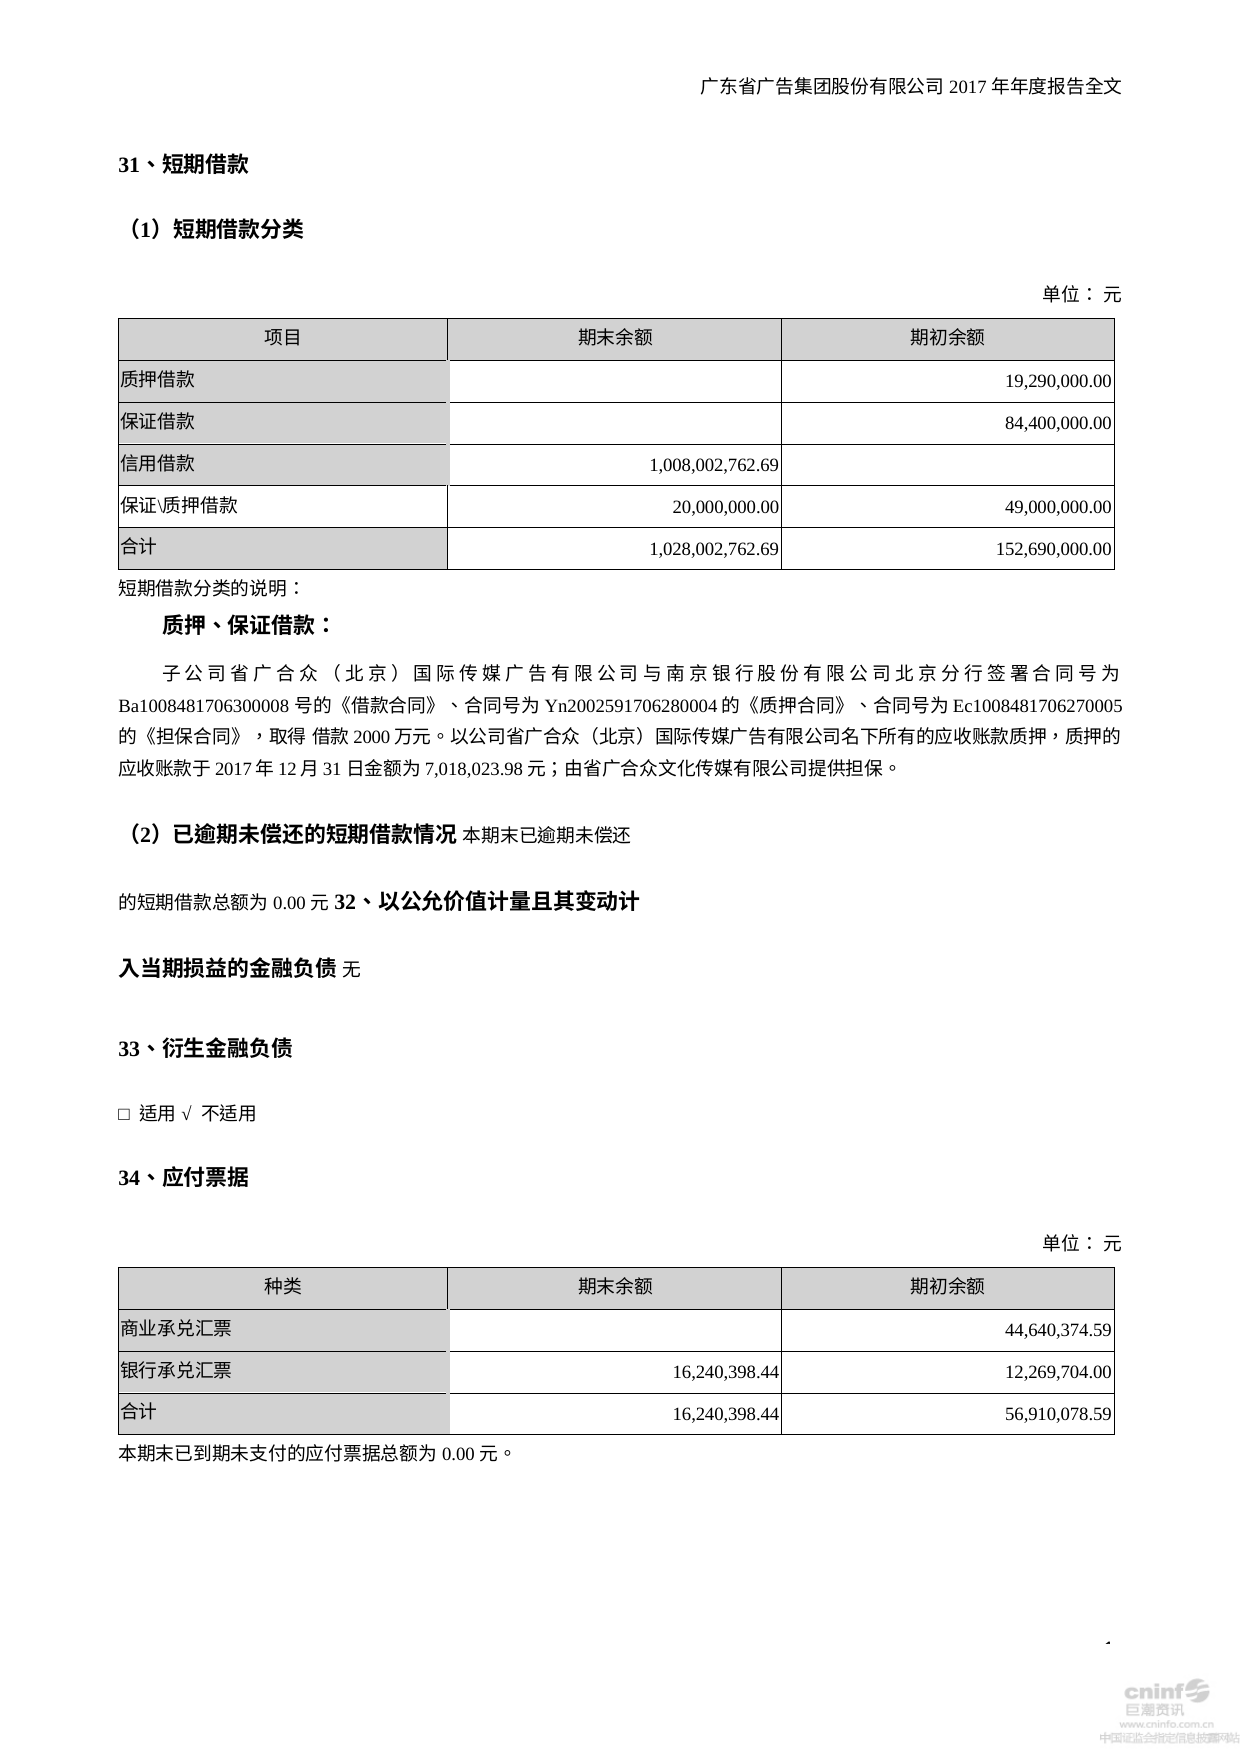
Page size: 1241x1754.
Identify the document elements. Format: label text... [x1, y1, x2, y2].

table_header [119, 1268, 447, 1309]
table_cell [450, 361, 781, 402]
text 单位： 元 [102, 1230, 1122, 1256]
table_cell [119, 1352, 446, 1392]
text □ 适用 √ 不适用 [118, 1100, 1240, 1126]
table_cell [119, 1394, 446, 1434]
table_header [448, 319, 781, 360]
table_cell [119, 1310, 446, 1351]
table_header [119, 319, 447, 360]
subtitle 31、短期借款 [118, 149, 1240, 179]
subtitle （1）短期借款分类 [118, 214, 1240, 244]
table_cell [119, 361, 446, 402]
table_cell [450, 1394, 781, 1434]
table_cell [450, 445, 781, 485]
text 单位： 元 [102, 281, 1122, 307]
text （2）已逾期未偿还的短期借款情况 本期末已逾期未偿还的短期借款总额为 0.00 元 32、以公允价值计量且其变动计入当期损益的金融负债 无 [118, 819, 647, 983]
subtitle 质押、保证借款： [162, 610, 1240, 640]
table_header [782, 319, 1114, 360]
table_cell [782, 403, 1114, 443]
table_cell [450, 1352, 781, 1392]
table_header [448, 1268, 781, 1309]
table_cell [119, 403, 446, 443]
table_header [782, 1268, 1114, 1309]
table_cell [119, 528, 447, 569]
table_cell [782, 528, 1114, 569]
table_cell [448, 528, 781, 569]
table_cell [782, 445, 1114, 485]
text 本期末已到期未支付的应付票据总额为 0.00 元。 [118, 1441, 1240, 1466]
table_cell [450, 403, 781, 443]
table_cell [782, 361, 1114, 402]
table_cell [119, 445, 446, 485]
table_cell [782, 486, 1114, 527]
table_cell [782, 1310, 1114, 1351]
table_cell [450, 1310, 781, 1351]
text 子公司省广合众（北京）国际传媒广告有限公司与南京银行股份有限公司北京分行签署合同号为Ba1008481706300008 号的《借款合同》、合同号为Yn2002591706280004的《质押合同》、合同号为Ec1008481706270005的《担保合同》，取得 借款2000万元。以公司省广合众（北京）国际传媒广告有限公司名下所有的应收账款质押，质押的应收账款于2017年12月31 日金额为7,018,023.98元；由省广合众文化传媒有限公司提供担保。 [118, 660, 1122, 781]
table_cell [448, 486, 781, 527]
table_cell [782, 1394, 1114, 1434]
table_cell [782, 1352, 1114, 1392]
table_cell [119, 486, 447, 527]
subtitle 33、衍生金融负债 [118, 1033, 1240, 1063]
subtitle 34、应付票据 [118, 1162, 1240, 1192]
text 短期借款分类的说明： [118, 576, 1240, 601]
picture [1099, 1673, 1241, 1754]
